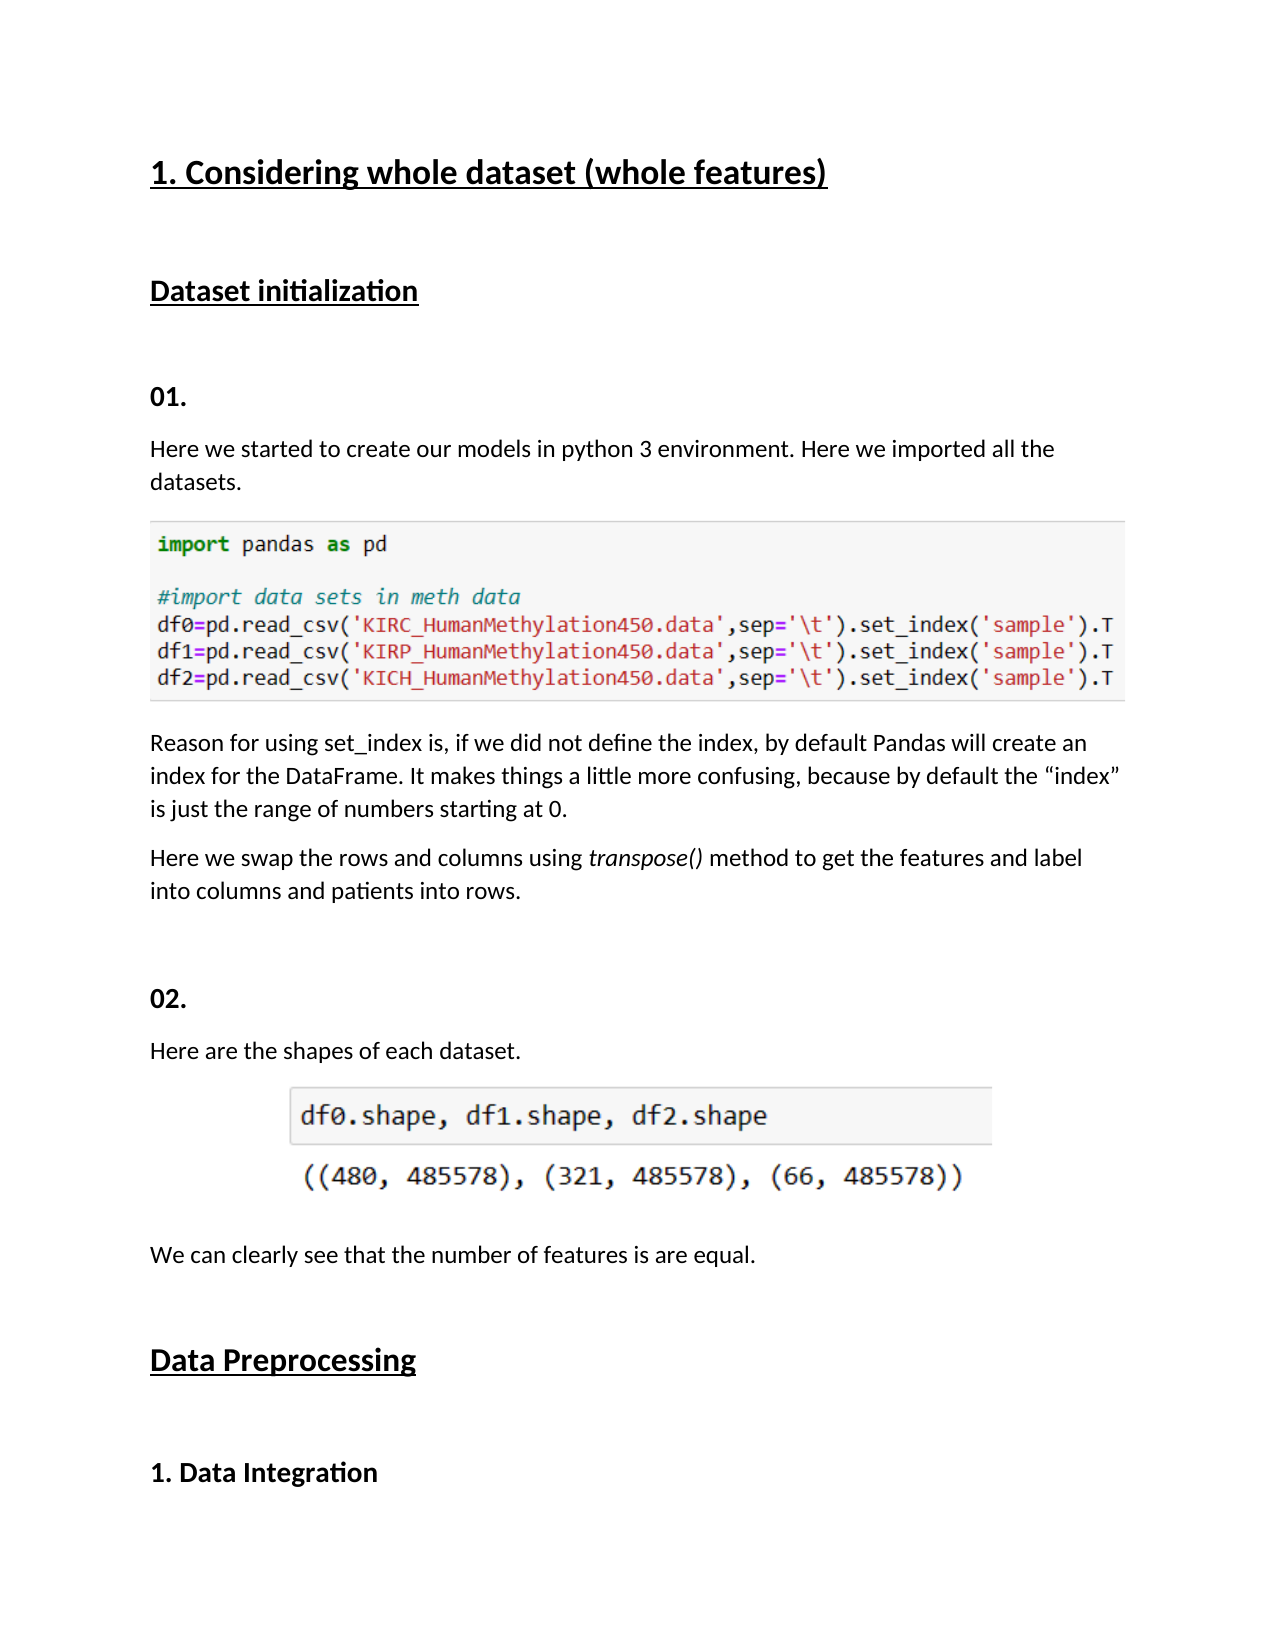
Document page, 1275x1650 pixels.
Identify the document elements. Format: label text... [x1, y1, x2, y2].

picture [150, 516, 1125, 709]
text Here are the shapes of each dataset. [150, 1035, 1125, 1066]
text Here we swap the rows and columns using transpose() method to get the features and label into columns and patients into rows. [150, 843, 1125, 906]
text 1. Considering whole dataset (whole features) [150, 150, 1125, 193]
text Here we started to create our models in python 3 environment. Here we imported all the datasets. [150, 434, 1125, 497]
text 02. [150, 980, 1125, 1016]
text Data Preprocessing [150, 1339, 1125, 1379]
text We can clearly see that the number of features is are equal. [150, 1240, 1125, 1270]
text Reason for using set_index is, if we did not define the index, by default Pandas will create an index for the DataFrame. It makes things a little more confusing, because by default the “index” is just the range of numbers starting at 0. [150, 727, 1125, 823]
text Dataset initialization [150, 271, 1125, 309]
picture [282, 1085, 993, 1221]
text 1. Data Integration [150, 1454, 1125, 1490]
text 01. [150, 378, 1125, 414]
